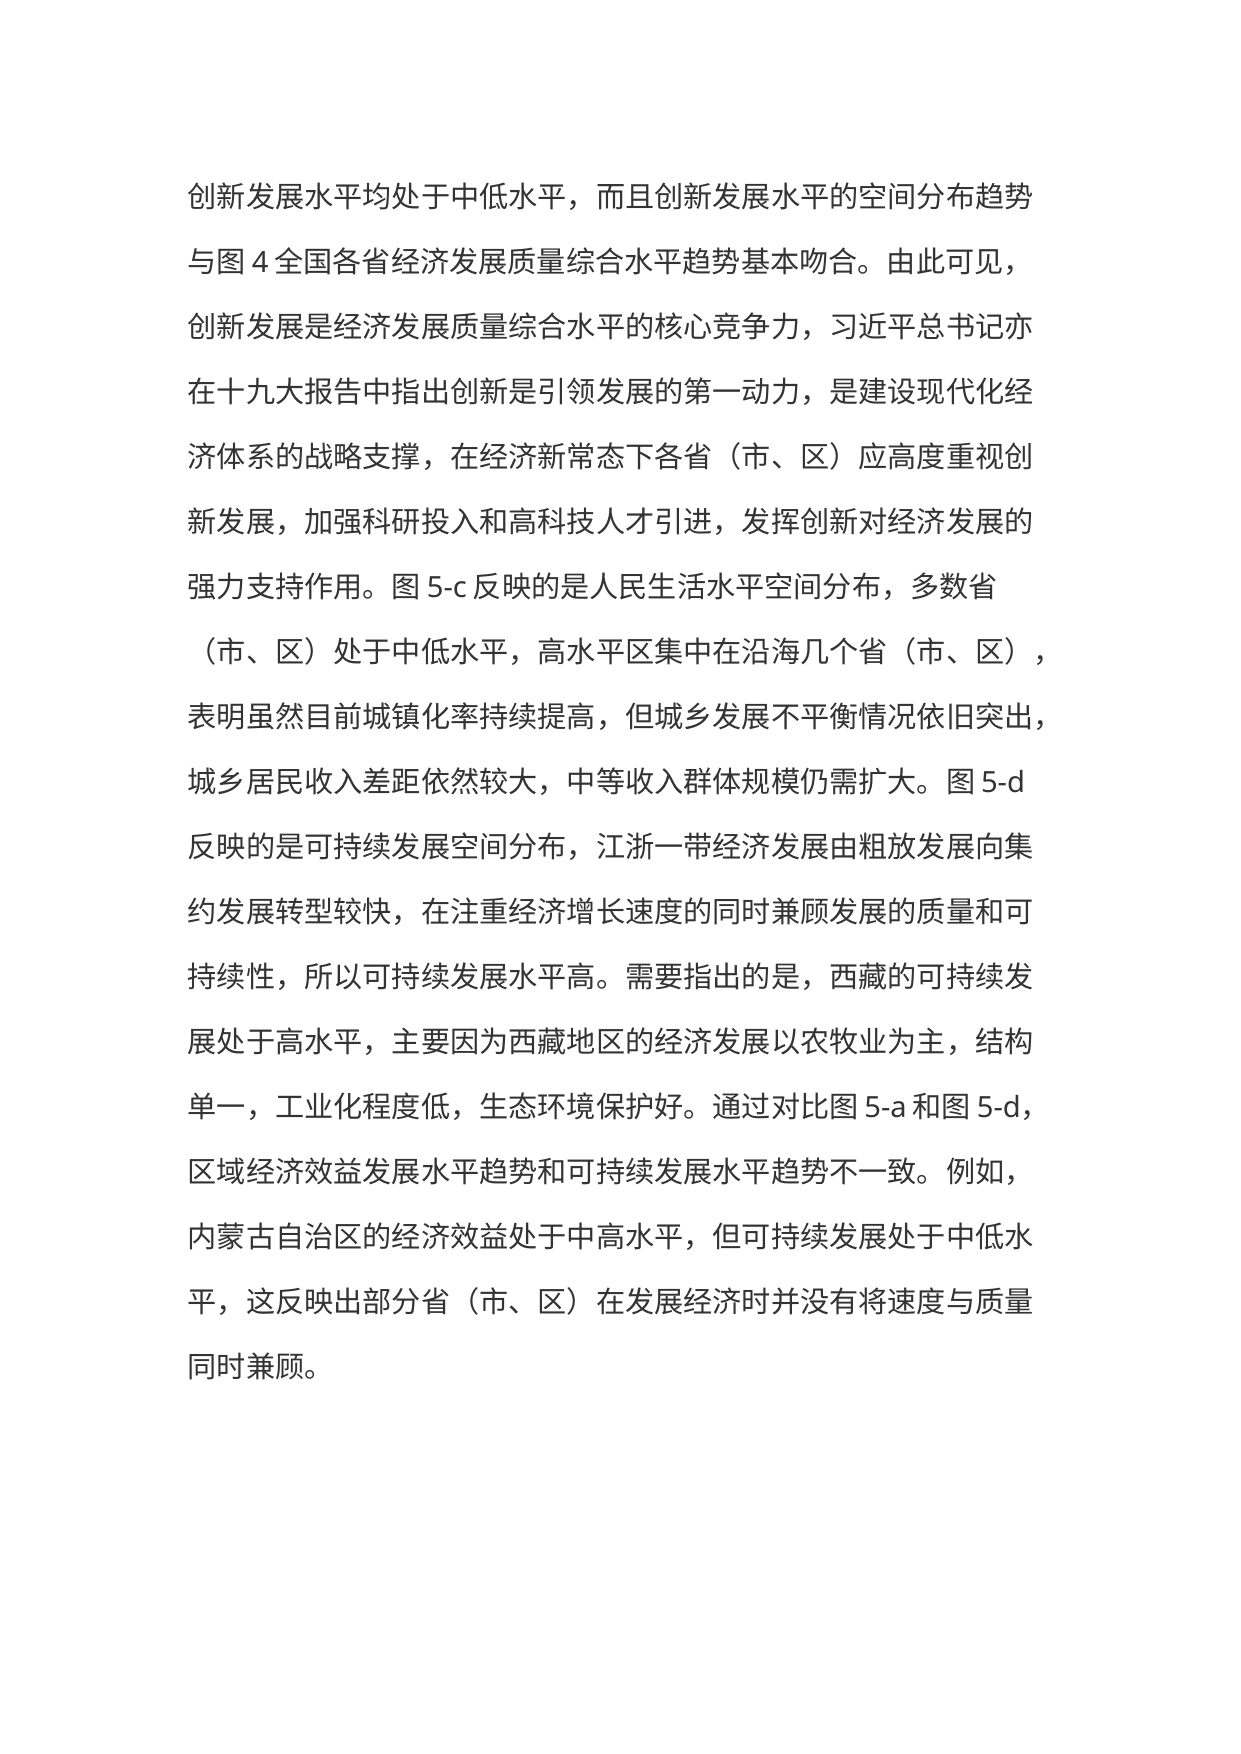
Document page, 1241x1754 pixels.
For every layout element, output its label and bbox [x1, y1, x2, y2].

text [187, 162, 1053, 1397]
